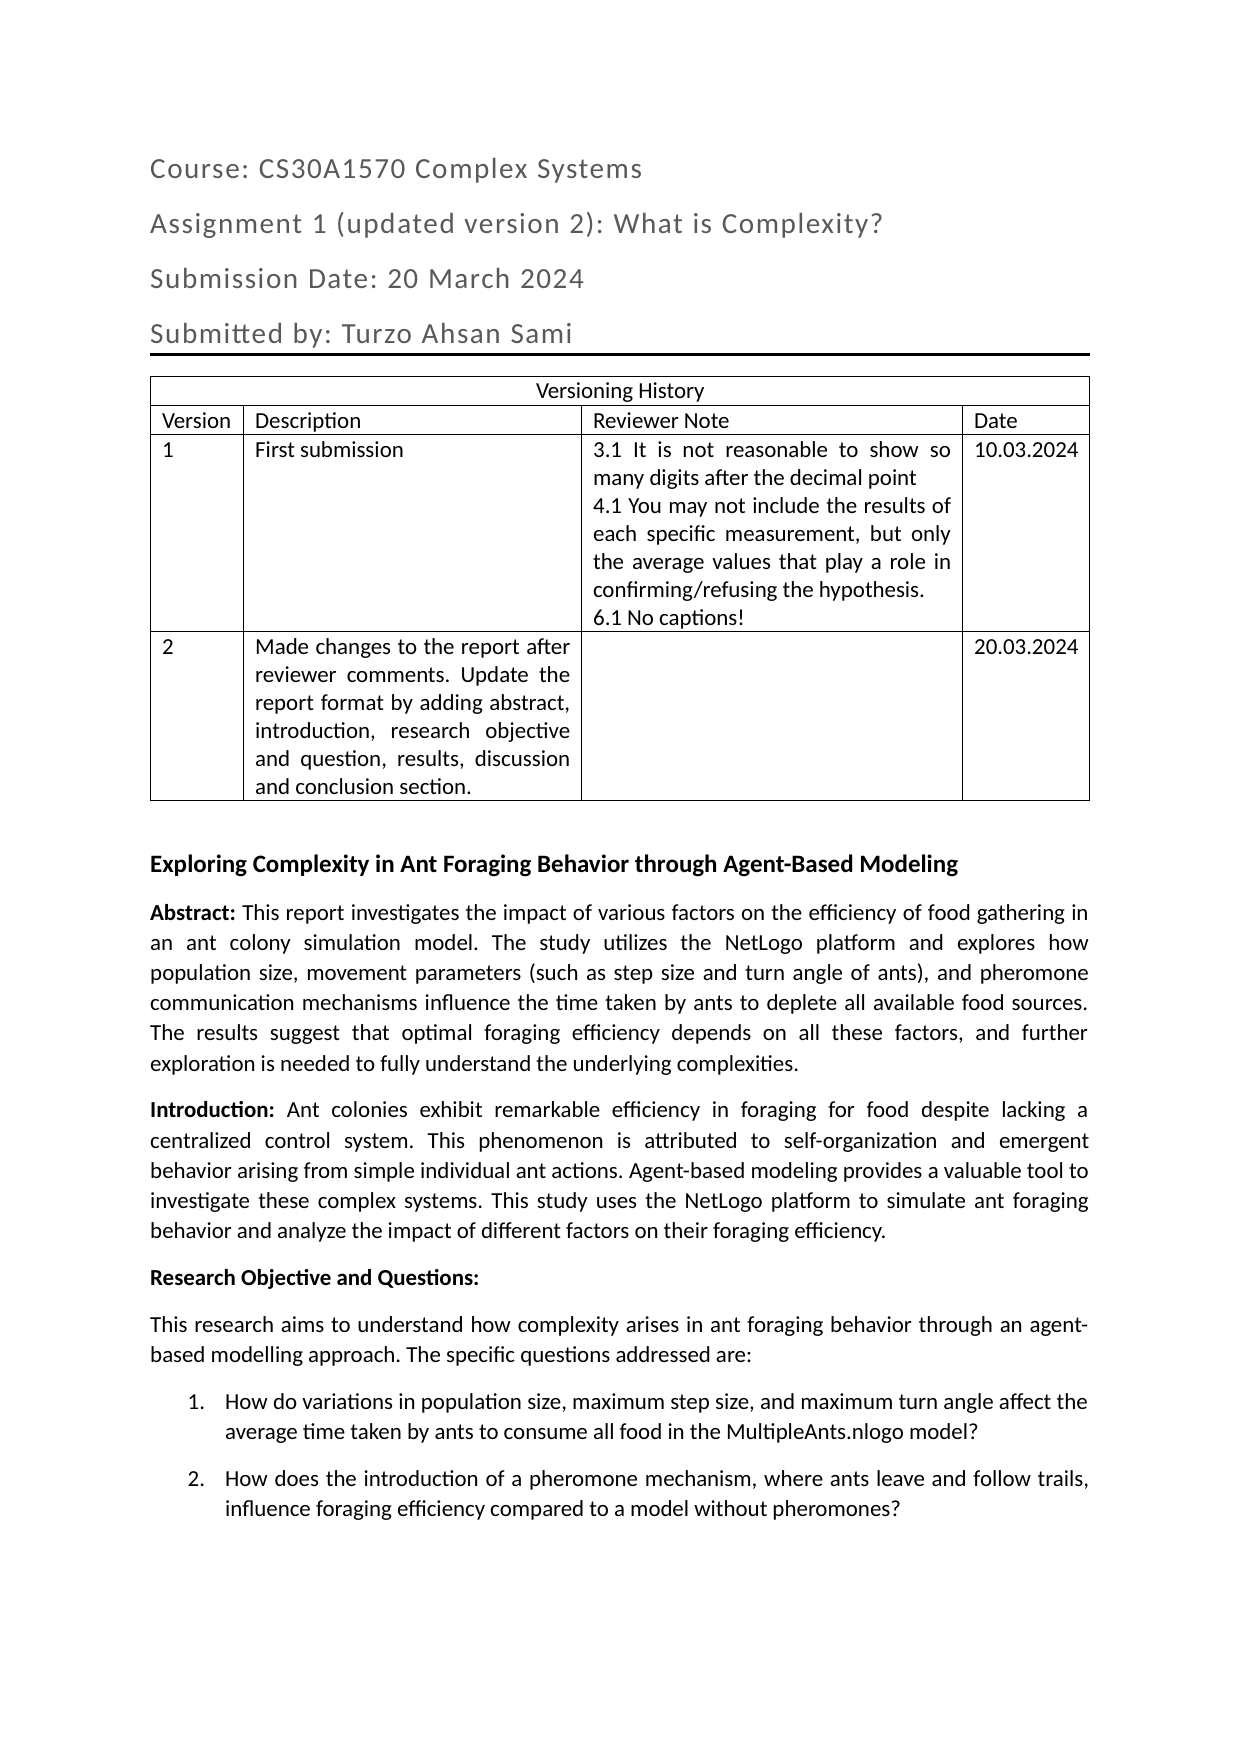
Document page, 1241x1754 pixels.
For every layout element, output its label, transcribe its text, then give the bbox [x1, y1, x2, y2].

table_cell Made changes to the report after reviewer comments. Update the report format by adding abstract, introduction, research objective and question, results, discussion and conclusion section. [244, 632, 581, 800]
table_header Versioning History [151, 377, 1089, 405]
list How do variations in population size, maximum step size, and maximum turn angle affect the average time taken by ants to consume all food in the MultipleAnts.nlogo model? [187, 1387, 1090, 1445]
subtitle Submission Date: 20 March 2024 [150, 260, 1090, 296]
table_cell [582, 632, 962, 800]
text Abstract: This report investigates the impact of various factors on the efficiency of food gathering in an ant colony simulation model. The study utilizes the NetLogo platform and explores how population size, movement parameters (such as step size and turn angle of ants), and pheromone communication mechanisms influence the time taken by ants to deplete all available food sources. The results suggest that optimal foraging efficiency depends on all these factors, and further exploration is needed to fully understand the underlying complexities. [150, 898, 1090, 1077]
subtitle Submitted by: Turzo Ahsan Sami [150, 315, 1090, 353]
table_cell Reviewer Note [582, 406, 962, 434]
subtitle Assignment 1 (updated version 2): What is Complexity? [150, 205, 1090, 241]
table_cell Version [151, 406, 243, 434]
table_cell Date [963, 406, 1089, 434]
table_cell 2 [151, 632, 243, 800]
text Exploring Complexity in Ant Foraging Behavior through Agent-Based Modeling [150, 848, 1090, 878]
text Research Objective and Questions: [150, 1263, 1090, 1291]
text Introduction: Ant colonies exhibit remarkable efficiency in foraging for food despite lacking a centralized control system. This phenomenon is attributed to self-organization and emergent behavior arising from simple individual ant actions. Agent-based modeling provides a valuable tool to investigate these complex systems. This study uses the NetLogo platform to simulate ant foraging behavior and analyze the impact of different factors on their foraging efficiency. [150, 1096, 1090, 1244]
table_cell 10.03.2024 [963, 435, 1089, 631]
table_cell Description [244, 406, 581, 434]
text This research aims to understand how complexity arises in ant foraging behavior through an agent-based modelling approach. The specific questions addressed are: [150, 1310, 1090, 1368]
table_cell 3.1 It is not reasonable to show so many digits after the decimal point 4.1 You may not include the results of each specific measurement, but only the average values that play a role in confirming/refusing the hypothesis. 6.1 No captions! [582, 435, 962, 631]
list How does the introduction of a pheromone mechanism, where ants leave and follow trails, influence foraging efficiency compared to a model without pheromones? [187, 1464, 1090, 1522]
table_cell First submission [244, 435, 581, 631]
table_cell 20.03.2024 [963, 632, 1089, 800]
table_cell 1 [151, 435, 243, 631]
subtitle Course: CS30A1570 Complex Systems [150, 150, 1090, 186]
